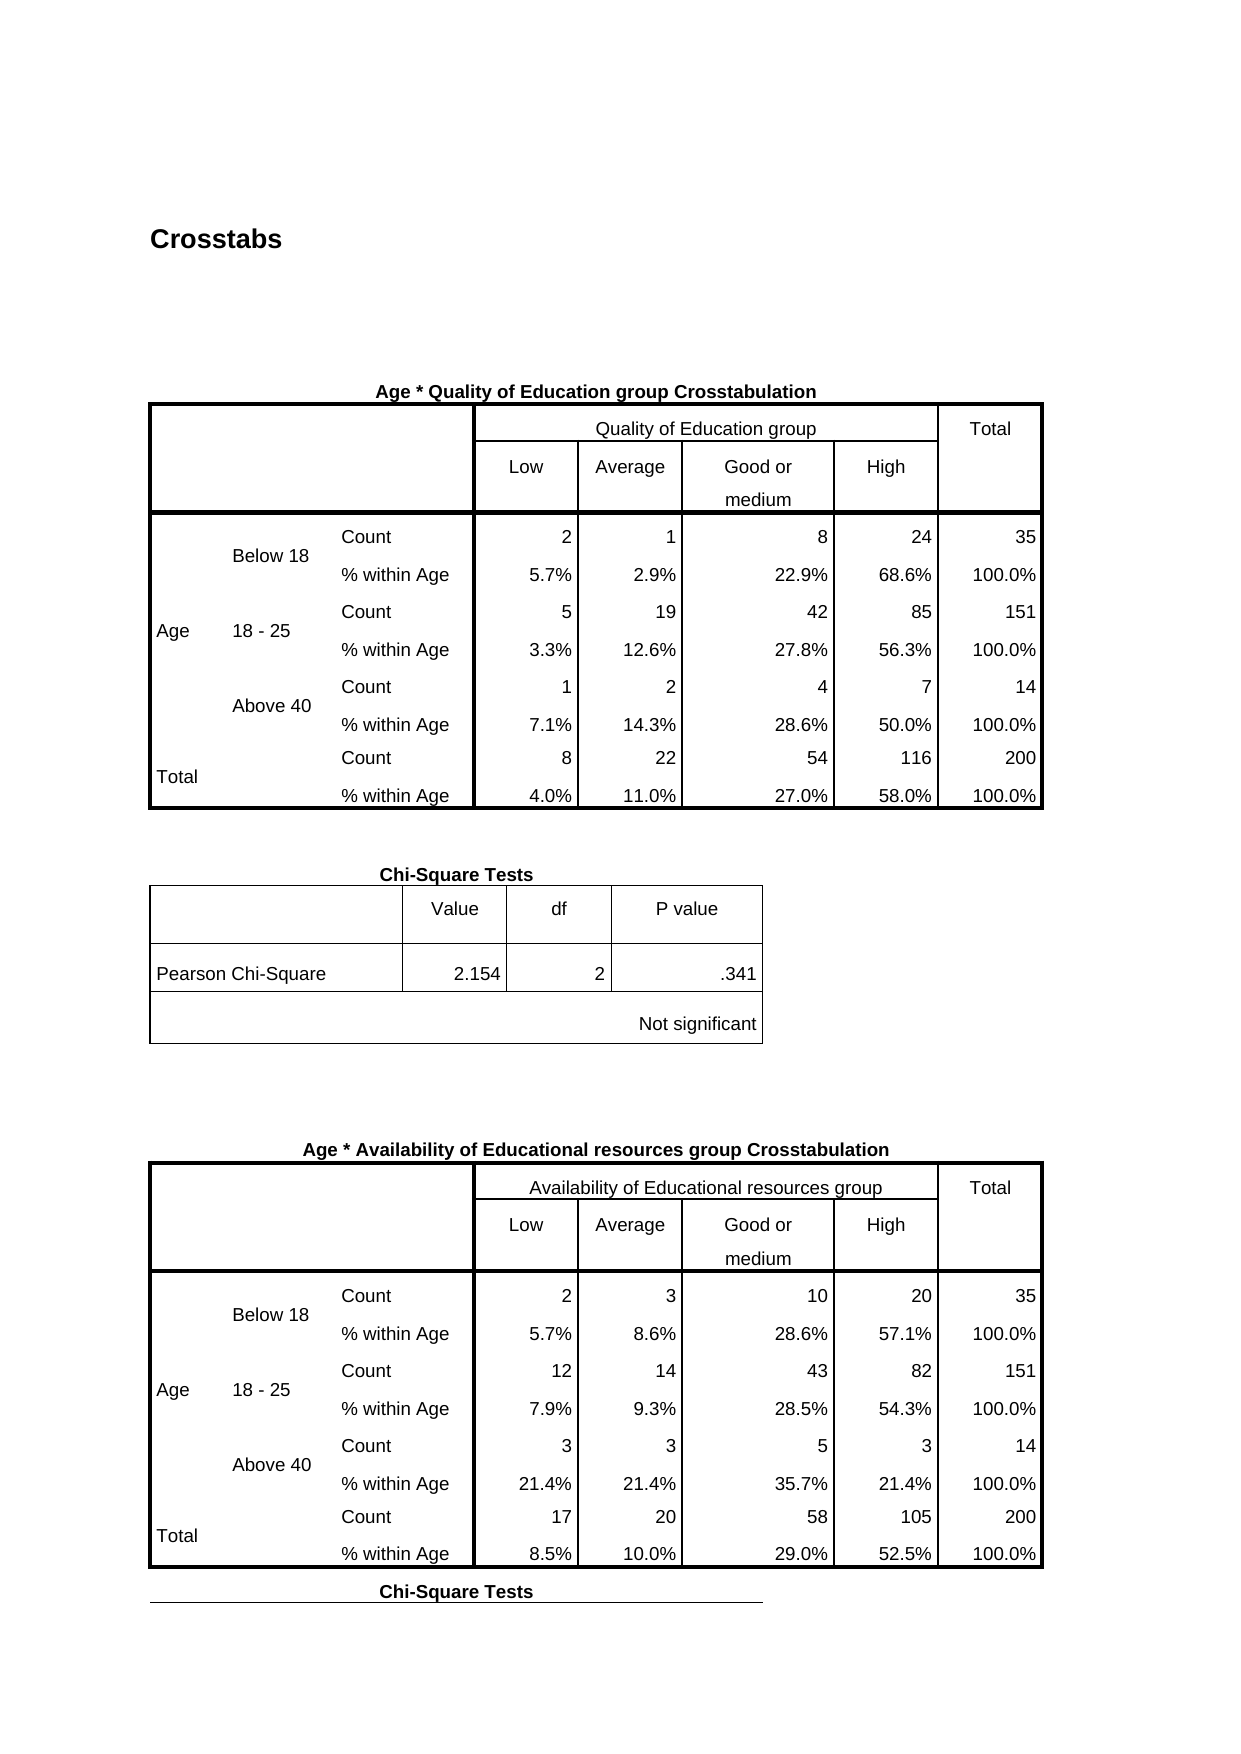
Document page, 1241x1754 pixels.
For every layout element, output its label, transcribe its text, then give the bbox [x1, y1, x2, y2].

table_cell 21.4% [476, 1456, 577, 1494]
table_cell 14 [579, 1344, 681, 1381]
table_cell 8.6% [579, 1306, 681, 1344]
table_cell Not significant [151, 992, 762, 1043]
table_cell Count [335, 1419, 472, 1456]
table_cell 151 [939, 1344, 1040, 1381]
table_cell Count [335, 515, 472, 548]
table_cell 22 [579, 735, 681, 769]
table_cell 200 [939, 735, 1040, 769]
table_cell 3 [579, 1273, 681, 1306]
table_cell 2 [507, 944, 611, 991]
table_cell 14.3% [579, 698, 681, 735]
table_header Age * Quality of Education group Crosstabulation [150, 369, 1042, 402]
table_cell 200 [939, 1494, 1040, 1527]
table_cell 14 [939, 1419, 1040, 1456]
table_cell 52.5% [835, 1527, 937, 1565]
table_cell 2.9% [579, 548, 681, 585]
table_cell % within Age [335, 548, 472, 585]
table_cell Low [476, 442, 577, 510]
table_cell Below 18 [226, 515, 335, 585]
table_cell Total [152, 735, 335, 806]
table_cell 17 [476, 1494, 577, 1527]
table_cell 11.0% [579, 769, 681, 806]
table_cell 42 [683, 585, 833, 623]
table_cell 85 [835, 585, 937, 623]
table_cell 2.154 [403, 944, 506, 991]
table_cell 22.9% [683, 548, 833, 585]
table_cell 7 [835, 660, 937, 698]
table_cell % within Age [335, 1381, 472, 1419]
table_cell Low [476, 1200, 577, 1269]
table_cell High [835, 1200, 937, 1269]
table_cell 43 [683, 1344, 833, 1381]
table_cell 14 [939, 660, 1040, 698]
table_cell Total [152, 1494, 335, 1565]
table_cell 5 [683, 1419, 833, 1456]
table_cell 116 [835, 735, 937, 769]
table_cell 19 [579, 585, 681, 623]
table_cell 58 [683, 1494, 833, 1527]
table_cell 100.0% [939, 1456, 1040, 1494]
table_cell 8.5% [476, 1527, 577, 1565]
table_cell % within Age [335, 1527, 472, 1565]
table_cell % within Age [335, 623, 472, 660]
table_cell Good or medium [683, 1200, 833, 1269]
table_cell 68.6% [835, 548, 937, 585]
table_cell Below 18 [226, 1273, 335, 1344]
table_cell 8 [683, 515, 833, 548]
table_cell Pearson Chi-Square [151, 944, 402, 991]
table_cell 12 [476, 1344, 577, 1381]
table_header Chi-Square Tests [150, 852, 763, 885]
table_cell Value [403, 886, 506, 943]
table_cell 82 [835, 1344, 937, 1381]
table_cell [151, 886, 402, 943]
table_cell Count [335, 1344, 472, 1381]
table_cell % within Age [335, 1306, 472, 1344]
table_cell 1 [476, 660, 577, 698]
table_cell 100.0% [939, 1527, 1040, 1565]
table_cell Average [579, 442, 681, 510]
table_cell 100.0% [939, 1306, 1040, 1344]
table_cell Good or medium [683, 442, 833, 510]
table_cell Count [335, 660, 472, 698]
table_cell Average [579, 1200, 681, 1269]
table_cell 9.3% [579, 1381, 681, 1419]
table_cell 28.5% [683, 1381, 833, 1419]
table_cell 12.6% [579, 623, 681, 660]
table_cell 20 [579, 1494, 681, 1527]
table_cell 58.0% [835, 769, 937, 806]
table_cell 5 [476, 585, 577, 623]
table_cell 50.0% [835, 698, 937, 735]
table_cell 2 [476, 515, 577, 548]
table_cell Age [152, 1273, 226, 1494]
table_cell 3 [476, 1419, 577, 1456]
table_cell % within Age [335, 1456, 472, 1494]
table_cell 28.6% [683, 1306, 833, 1344]
table_cell [152, 1165, 472, 1269]
table_cell % within Age [335, 769, 472, 806]
table_cell 54 [683, 735, 833, 769]
table_cell 27.8% [683, 623, 833, 660]
table_cell 2 [579, 660, 681, 698]
table_header Age * Availability of Educational resources group Crosstabulation [150, 1127, 1042, 1161]
table_cell [152, 406, 472, 510]
table_cell 7.9% [476, 1381, 577, 1419]
table_cell 7.1% [476, 698, 577, 735]
table_cell % within Age [335, 698, 472, 735]
table_cell 151 [939, 585, 1040, 623]
table_cell 4 [683, 660, 833, 698]
table_cell 105 [835, 1494, 937, 1527]
table_cell Above 40 [226, 660, 335, 735]
table_cell 29.0% [683, 1527, 833, 1565]
table_cell 100.0% [939, 698, 1040, 735]
table_cell Quality of Education group [476, 406, 937, 439]
text Crosstabs [150, 223, 1090, 254]
table_cell 56.3% [835, 623, 937, 660]
table_cell 100.0% [939, 1381, 1040, 1419]
table_cell 57.1% [835, 1306, 937, 1344]
table_cell df [507, 886, 611, 943]
table_cell Above 40 [226, 1419, 335, 1494]
table_cell 28.6% [683, 698, 833, 735]
table_cell 35 [939, 1273, 1040, 1306]
table_cell Count [335, 1273, 472, 1306]
table_cell 1 [579, 515, 681, 548]
table_cell 24 [835, 515, 937, 548]
table_cell Count [335, 585, 472, 623]
table_cell 21.4% [835, 1456, 937, 1494]
table_cell 100.0% [939, 769, 1040, 806]
table_cell 3.3% [476, 623, 577, 660]
table_cell 5.7% [476, 548, 577, 585]
table_cell 18 - 25 [226, 585, 335, 660]
table_cell Total [939, 1165, 1040, 1269]
table_cell 20 [835, 1273, 937, 1306]
table_cell 54.3% [835, 1381, 937, 1419]
table_cell 35.7% [683, 1456, 833, 1494]
table_cell 18 - 25 [226, 1344, 335, 1419]
table_cell High [835, 442, 937, 510]
table_cell Age [152, 515, 226, 735]
table_cell 8 [476, 735, 577, 769]
table_cell P value [612, 886, 762, 943]
table_cell .341 [612, 944, 762, 991]
table_cell 4.0% [476, 769, 577, 806]
table_cell 100.0% [939, 548, 1040, 585]
table_cell 5.7% [476, 1306, 577, 1344]
table_cell 3 [579, 1419, 681, 1456]
table_cell Count [335, 735, 472, 769]
table_cell Total [939, 406, 1040, 510]
table_cell 35 [939, 515, 1040, 548]
table_cell 27.0% [683, 769, 833, 806]
table_cell Count [335, 1494, 472, 1527]
table_cell 2 [476, 1273, 577, 1306]
table_cell Availability of Educational resources group [476, 1165, 937, 1198]
table_cell 10.0% [579, 1527, 681, 1565]
table_cell 10 [683, 1273, 833, 1306]
table_cell 21.4% [579, 1456, 681, 1494]
table_cell 3 [835, 1419, 937, 1456]
table_cell 100.0% [939, 623, 1040, 660]
table_cell Chi-Square Tests [150, 1569, 763, 1602]
